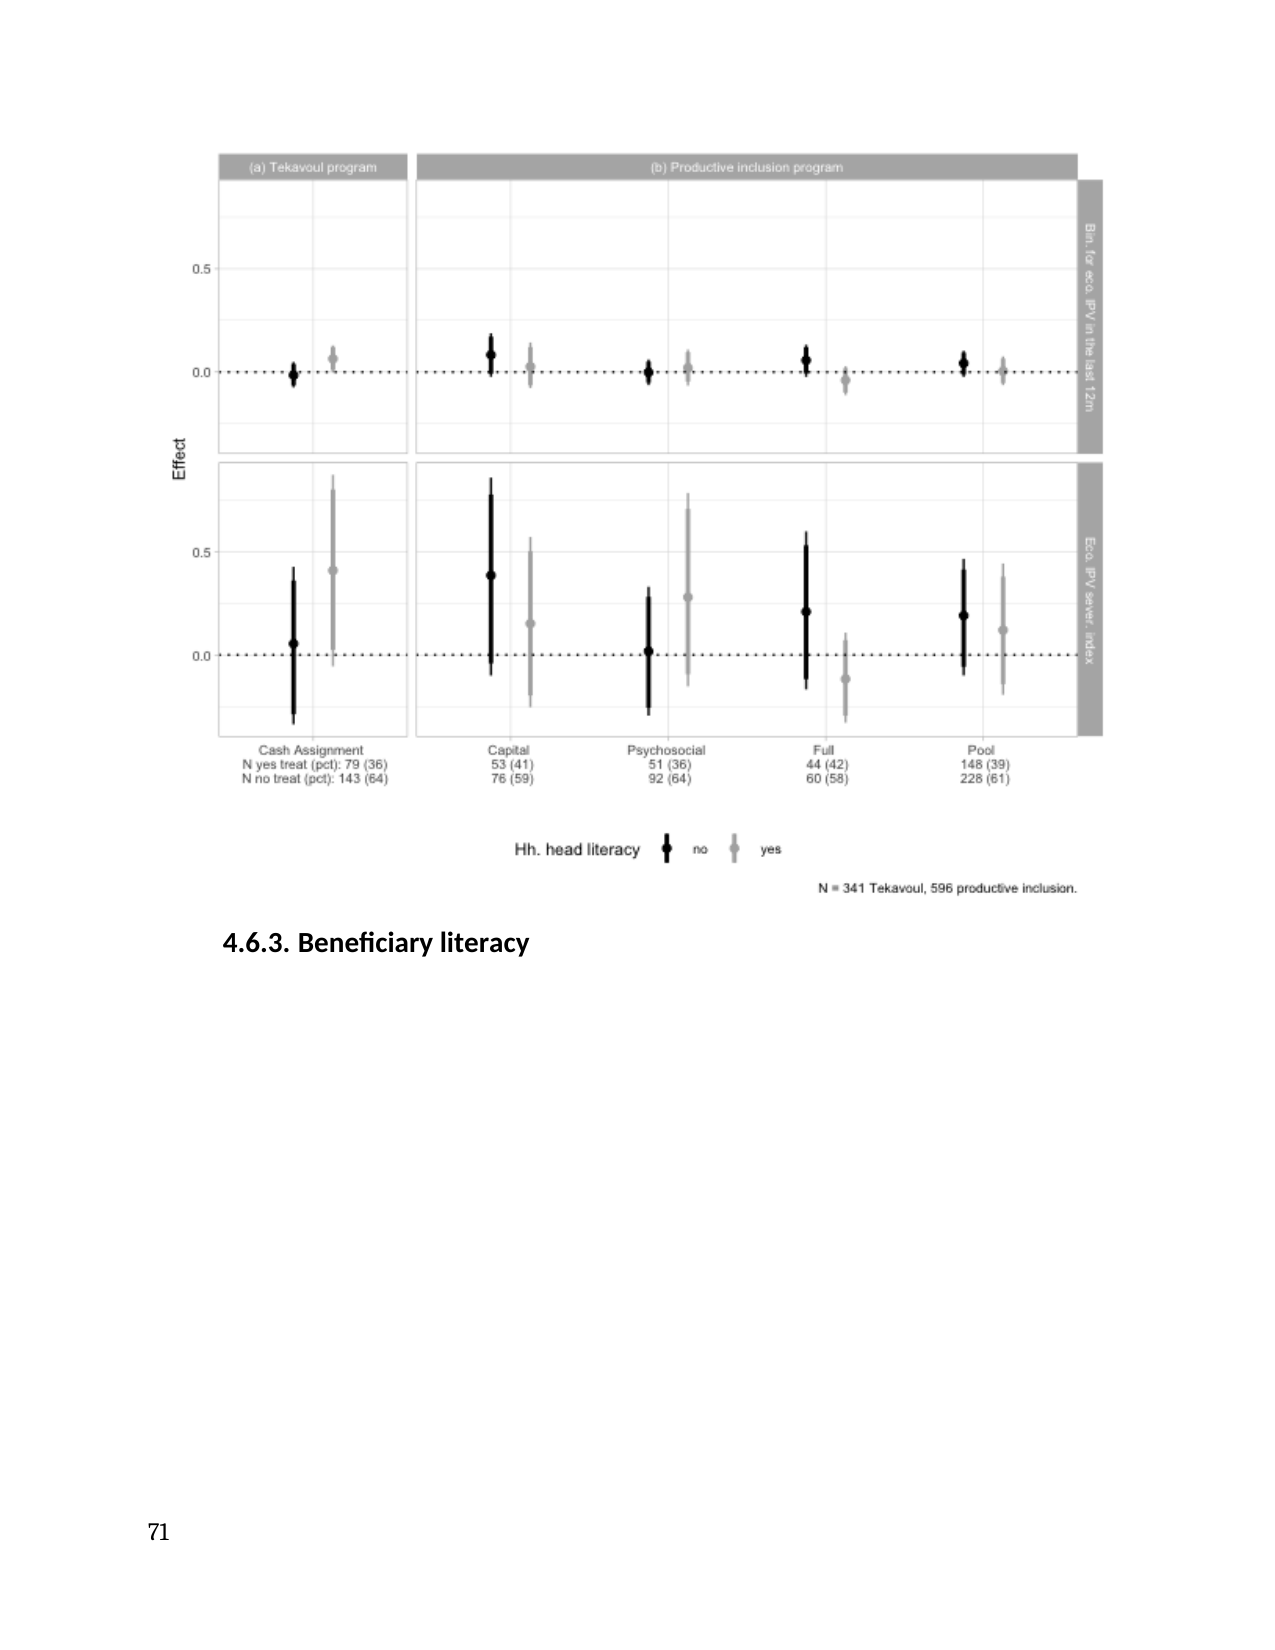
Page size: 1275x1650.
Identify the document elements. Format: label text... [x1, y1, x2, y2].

picture [165, 147, 1111, 904]
subtitle Beneficiary literacy [223, 924, 1127, 960]
